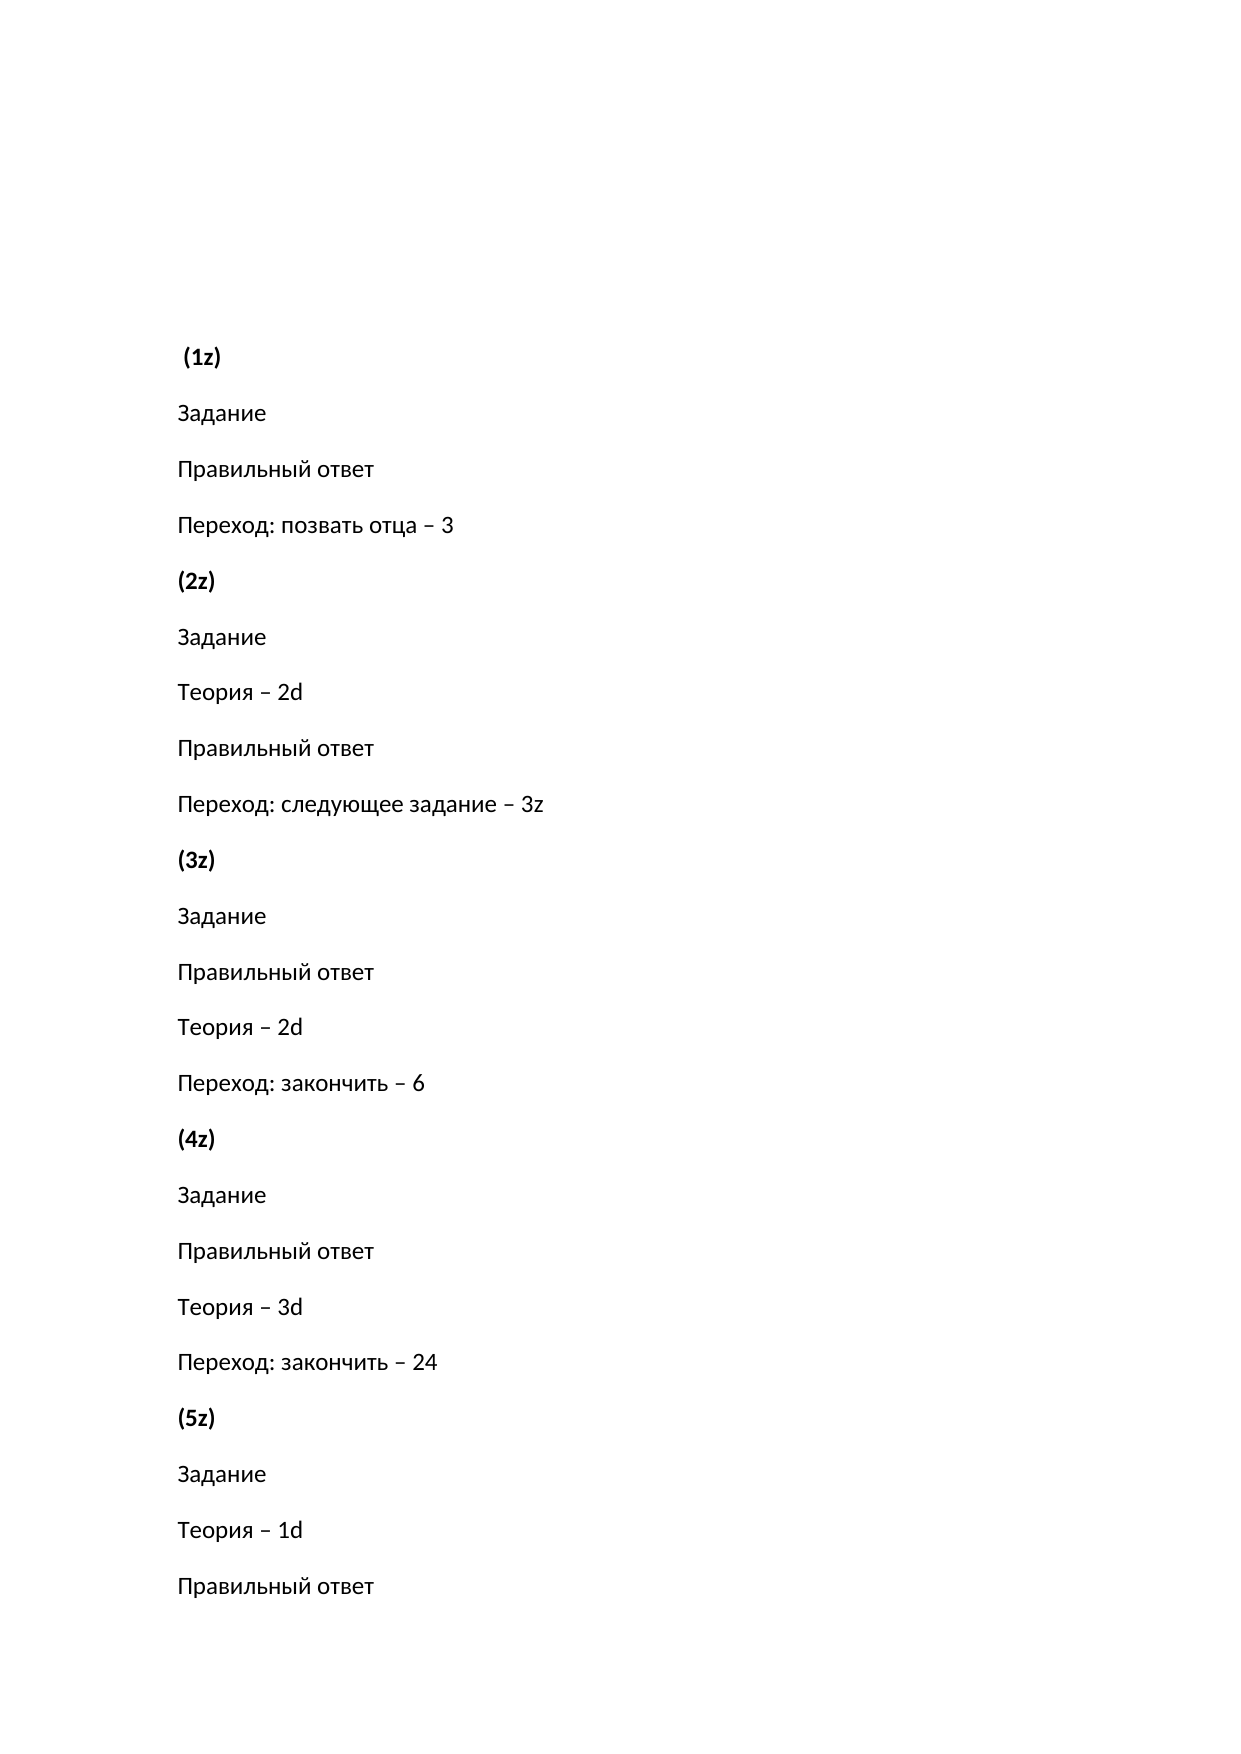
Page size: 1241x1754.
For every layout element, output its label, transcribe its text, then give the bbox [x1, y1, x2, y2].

text (3z) [177, 844, 1152, 874]
text Переход: закончить – 24 [177, 1346, 1152, 1377]
text Задание [177, 397, 1152, 428]
text Правильный ответ [177, 453, 1152, 484]
text (5z) [177, 1402, 1152, 1433]
text Теория – 1d [177, 1514, 1152, 1544]
text Теория – 3d [177, 1291, 1152, 1321]
text Переход: закончить – 6 [177, 1067, 1152, 1098]
text (2z) [177, 565, 1152, 595]
text Правильный ответ [177, 1235, 1152, 1265]
text Переход: позвать отца – 3 [177, 509, 1152, 539]
text Теория – 2d [177, 1011, 1152, 1042]
text Теория – 2d [177, 676, 1152, 707]
text Задание [177, 900, 1152, 930]
text Переход: следующее задание – 3z [177, 788, 1152, 819]
text Правильный ответ [177, 732, 1152, 763]
text Задание [177, 1179, 1152, 1209]
text Правильный ответ [177, 956, 1152, 986]
text Задание [177, 621, 1152, 651]
text Правильный ответ [177, 1570, 1152, 1600]
text (4z) [177, 1123, 1152, 1154]
text (1z) [177, 341, 1152, 372]
text Задание [177, 1458, 1152, 1489]
